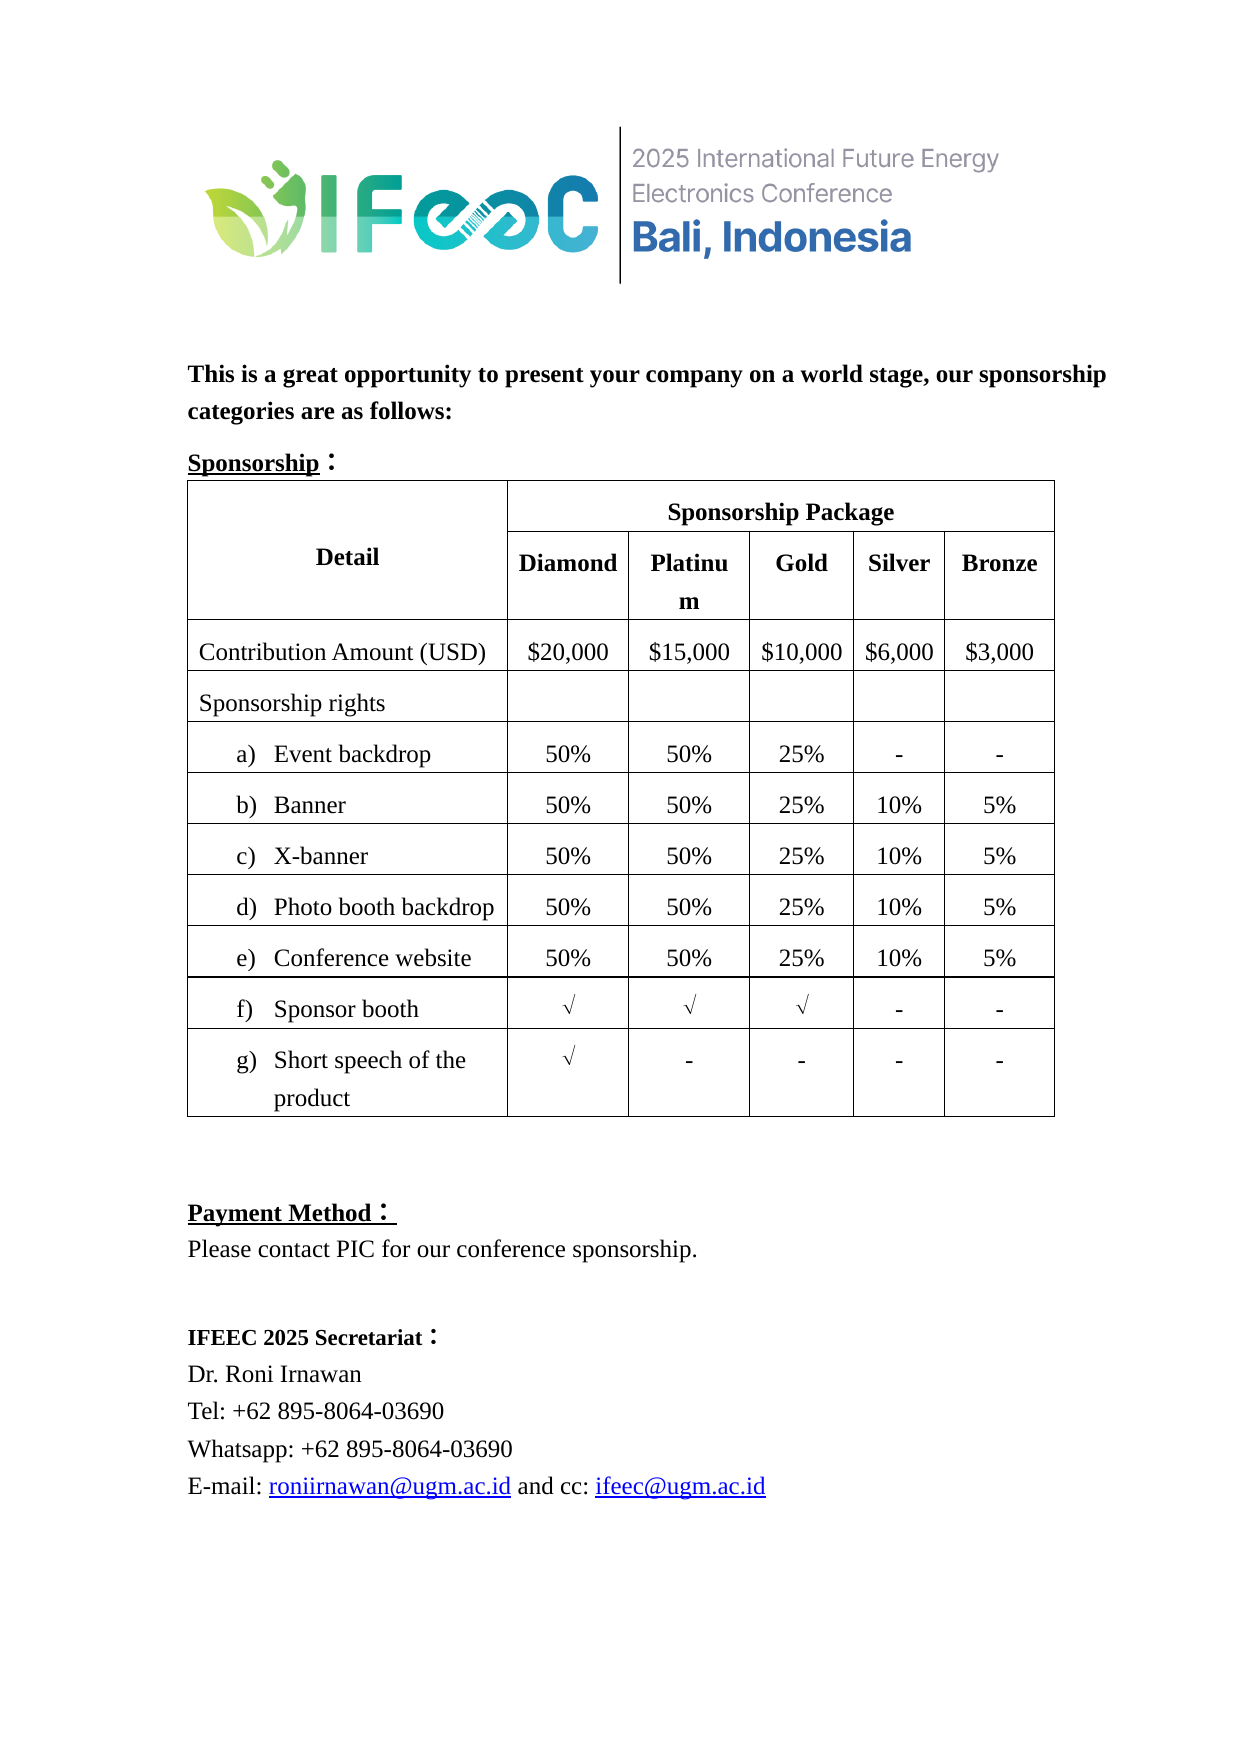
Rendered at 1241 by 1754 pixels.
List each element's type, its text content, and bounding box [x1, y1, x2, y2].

table_cell 25% [750, 926, 853, 976]
table_cell 50% [629, 824, 749, 874]
table_cell 50% [629, 773, 749, 823]
text Dr. Roni Irnawan [187, 1354, 1053, 1392]
table_cell - [629, 1029, 749, 1116]
table_cell 10% [854, 773, 944, 823]
table_cell [750, 978, 853, 1027]
table_cell Sponsorship rights [188, 671, 507, 721]
table_cell 10% [854, 926, 944, 976]
table_cell Bronze [945, 532, 1054, 619]
picture [187, 88, 1053, 305]
text Sponsorship： [187, 442, 1053, 479]
table_cell 5% [945, 773, 1054, 823]
table_cell 25% [750, 773, 853, 823]
table_cell Platinum [629, 532, 749, 619]
table_cell 25% [750, 824, 853, 874]
table_cell - [945, 1029, 1054, 1116]
table_cell 25% [750, 722, 853, 772]
table_cell 25% [750, 875, 853, 925]
table_cell [945, 671, 1054, 721]
table_cell 10% [854, 875, 944, 925]
table_cell Photo booth backdrop [188, 875, 507, 925]
table_cell $3,000 [945, 620, 1054, 670]
table_cell $6,000 [854, 620, 944, 670]
table_cell - [750, 1029, 853, 1116]
table_cell [750, 671, 853, 721]
table_cell - [854, 978, 944, 1027]
table_cell 5% [945, 875, 1054, 925]
table_cell 5% [945, 824, 1054, 874]
table_cell [629, 978, 749, 1027]
table_cell Diamond [508, 532, 628, 619]
table_cell - [854, 722, 944, 772]
table_cell 50% [508, 875, 628, 925]
table_cell Banner [188, 773, 507, 823]
table_cell [854, 671, 944, 721]
table_cell Short speech of the product [188, 1029, 507, 1116]
table_cell Event backdrop [188, 722, 507, 772]
table_cell - [854, 1029, 944, 1116]
table_cell Conference website [188, 926, 507, 976]
table_cell 50% [629, 722, 749, 772]
table_cell 50% [508, 773, 628, 823]
text Whatsapp: +62 895-8064-03690 [187, 1429, 1053, 1467]
table_cell $20,000 [508, 620, 628, 670]
table_cell [508, 671, 628, 721]
table_cell 50% [629, 875, 749, 925]
table_cell [629, 671, 749, 721]
table_cell - [945, 978, 1054, 1027]
table_cell Contribution Amount (USD) [188, 620, 507, 670]
table_cell Gold [750, 532, 853, 619]
table_cell Silver [854, 532, 944, 619]
table_cell 10% [854, 824, 944, 874]
text This is a great opportunity to present your company on a world stage, our sponsorship categories are as follows: [187, 354, 1132, 429]
table_cell 50% [508, 824, 628, 874]
table_cell - [945, 722, 1054, 772]
table_header Detail [188, 481, 507, 619]
table_cell Sponsor booth [188, 978, 507, 1027]
table_cell 50% [508, 722, 628, 772]
table_cell 5% [945, 926, 1054, 976]
text Payment Method： Please contact PIC for our conference sponsorship. [187, 1192, 1016, 1267]
text IFEEC 2025 Secretariat： [187, 1317, 1053, 1354]
text Tel: +62 895-8064-03690 [187, 1392, 1053, 1429]
table_cell 50% [629, 926, 749, 976]
text E-mail: roniirnawan@ugm.ac.id and cc: ifeec@ugm.ac.id [187, 1467, 1053, 1504]
table_cell X-banner [188, 824, 507, 874]
table_cell $15,000 [629, 620, 749, 670]
table_cell $10,000 [750, 620, 853, 670]
table_cell [508, 1029, 628, 1116]
table_cell [508, 978, 628, 1027]
table_header Sponsorship Package [508, 481, 1054, 531]
table_cell 50% [508, 926, 628, 976]
